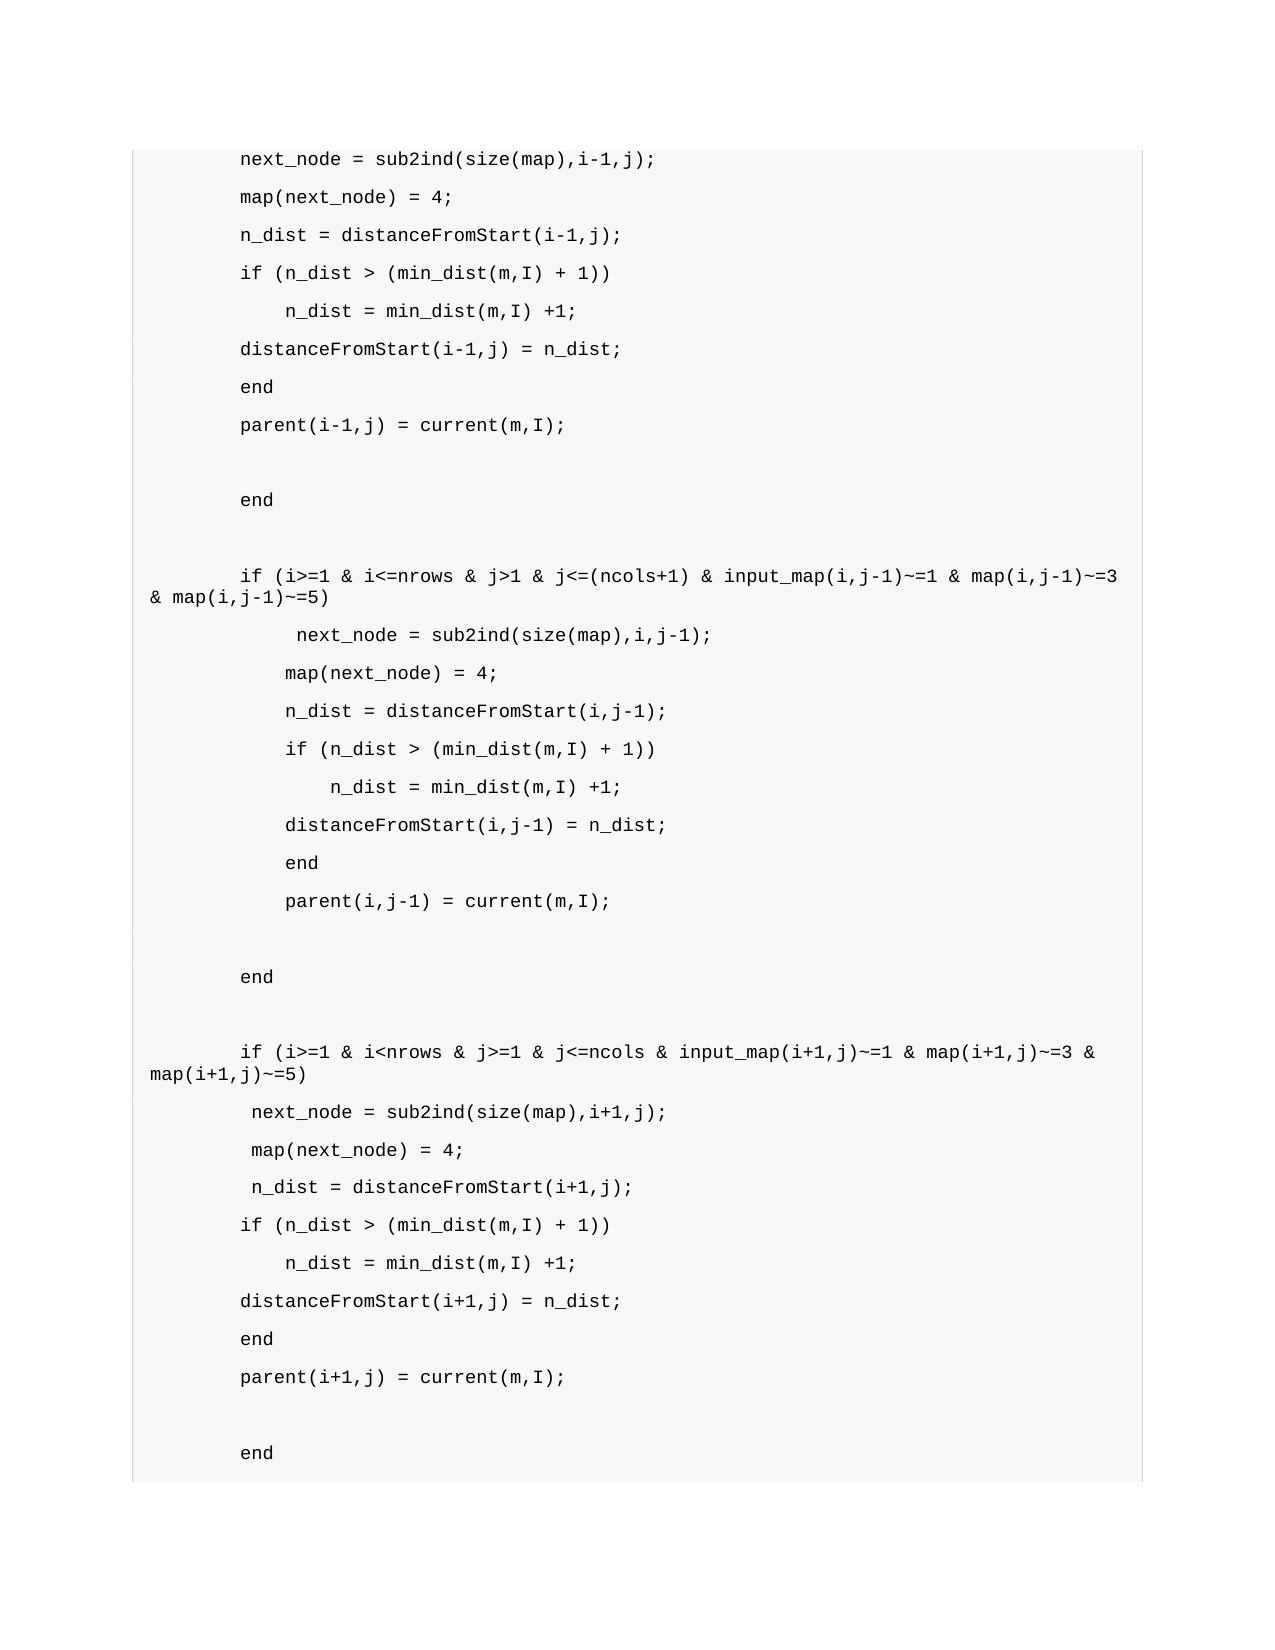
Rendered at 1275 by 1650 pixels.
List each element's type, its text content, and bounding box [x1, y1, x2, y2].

text parent(i,j-1) = current(m,I); [133, 892, 1142, 929]
text next_node = sub2ind(size(map),i,j-1); [133, 626, 1142, 664]
text n_dist = distanceFromStart(i+1,j); [133, 1178, 1142, 1216]
text end [133, 854, 1142, 892]
text if (i>=1 & i<nrows & j>=1 & j<=ncols & input_map(i+1,j)~=1 & map(i+1,j)~=3 & map(i+1,j)~=5) [133, 1043, 1142, 1102]
text map(next_node) = 4; [133, 664, 1142, 702]
text end [133, 377, 1142, 415]
text parent(i-1,j) = current(m,I); [133, 415, 1142, 453]
text parent(i+1,j) = current(m,I); [133, 1368, 1142, 1406]
text if (i>=1 & i<=nrows & j>1 & j<=(ncols+1) & input_map(i,j-1)~=1 & map(i,j-1)~=3 & map(i,j-1)~=5) [133, 567, 1142, 626]
text next_node = sub2ind(size(map),i-1,j); [133, 150, 1142, 188]
text distanceFromStart(i,j-1) = n_dist; [133, 816, 1142, 854]
text if (n_dist > (min_dist(m,I) + 1)) [133, 740, 1142, 778]
text end [133, 1330, 1142, 1368]
text n_dist = min_dist(m,I) +1; [133, 1254, 1142, 1292]
text distanceFromStart(i-1,j) = n_dist; [133, 339, 1142, 377]
text end [133, 967, 1142, 1005]
text n_dist = distanceFromStart(i,j-1); [133, 702, 1142, 740]
text if (n_dist > (min_dist(m,I) + 1)) [133, 264, 1142, 302]
text map(next_node) = 4; [133, 188, 1142, 226]
text map(next_node) = 4; [133, 1140, 1142, 1178]
text n_dist = min_dist(m,I) +1; [133, 302, 1142, 339]
text n_dist = min_dist(m,I) +1; [133, 778, 1142, 816]
text distanceFromStart(i+1,j) = n_dist; [133, 1292, 1142, 1330]
text next_node = sub2ind(size(map),i+1,j); [133, 1102, 1142, 1140]
text end [133, 1444, 1142, 1482]
text n_dist = distanceFromStart(i-1,j); [133, 226, 1142, 264]
text if (n_dist > (min_dist(m,I) + 1)) [133, 1216, 1142, 1254]
text end [133, 491, 1142, 529]
